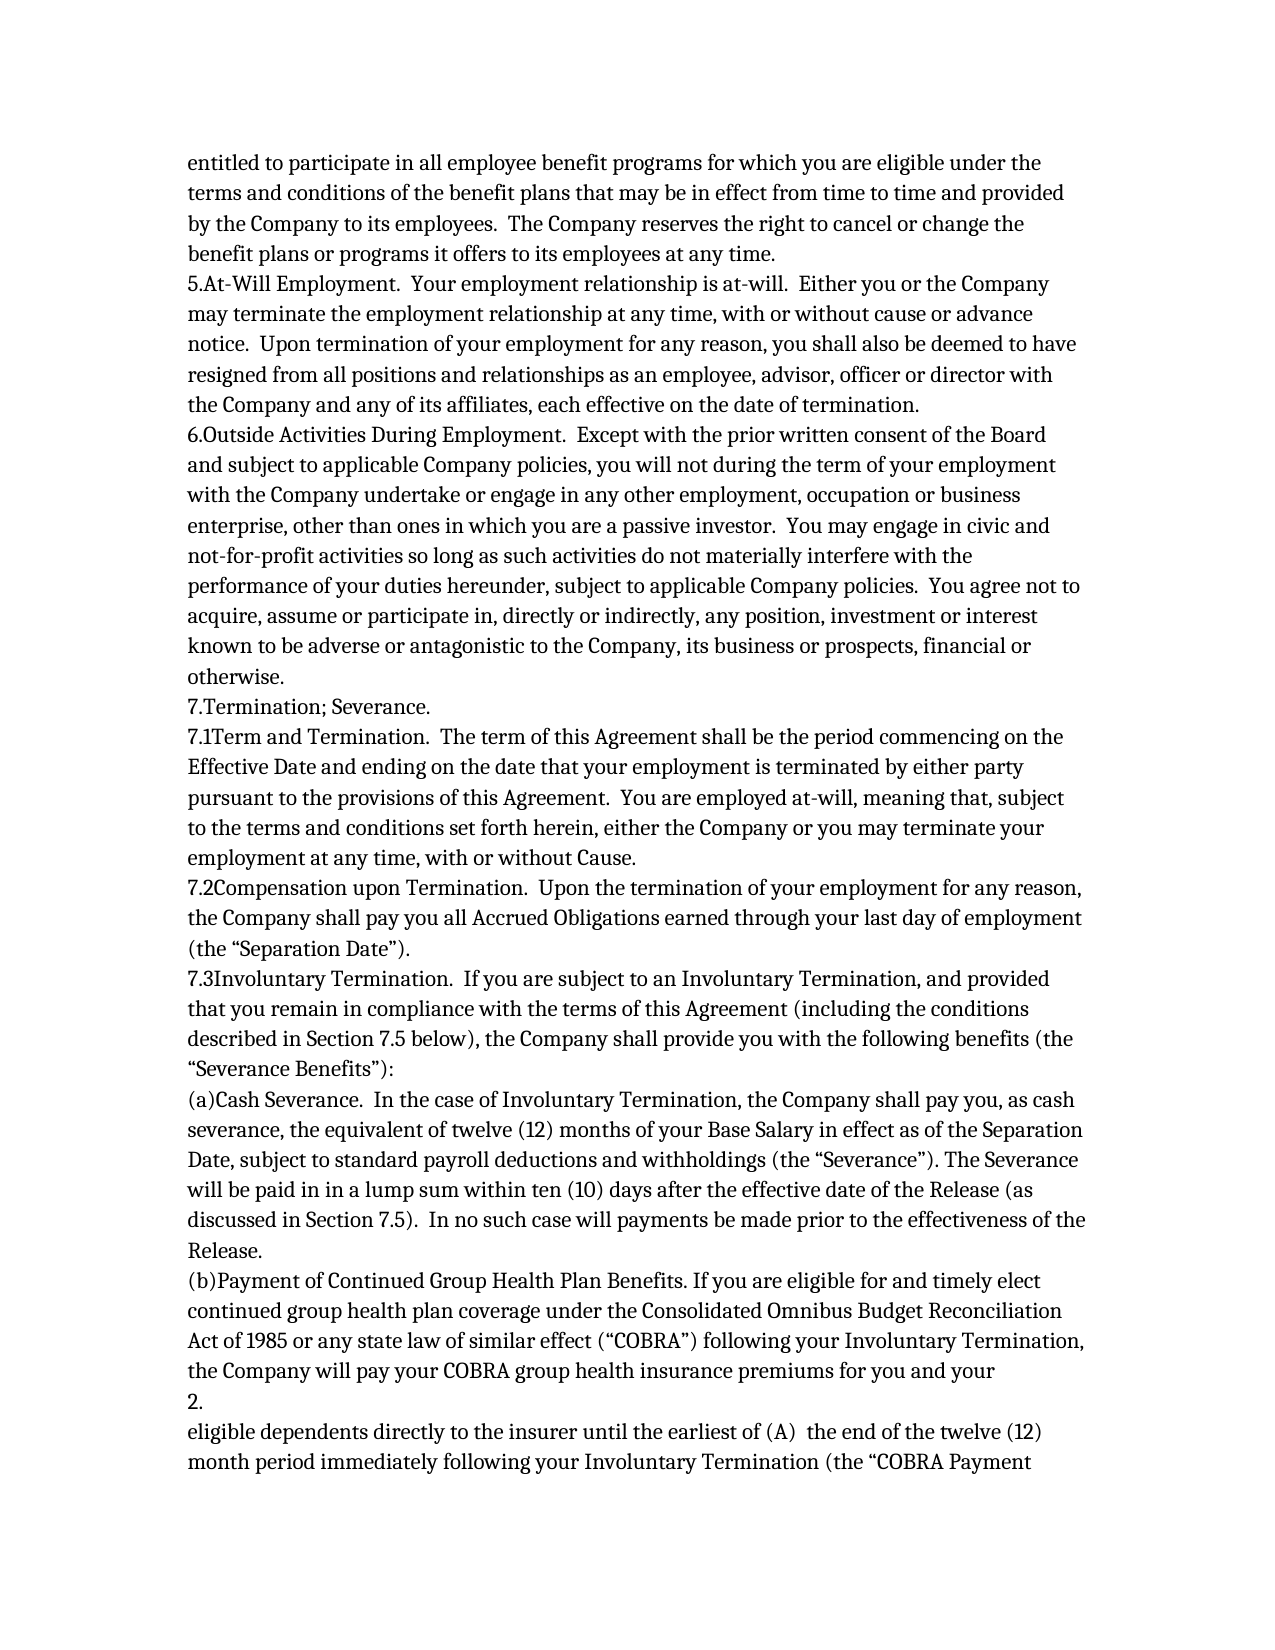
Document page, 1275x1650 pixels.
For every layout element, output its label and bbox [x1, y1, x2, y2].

text [187, 150, 1087, 1475]
